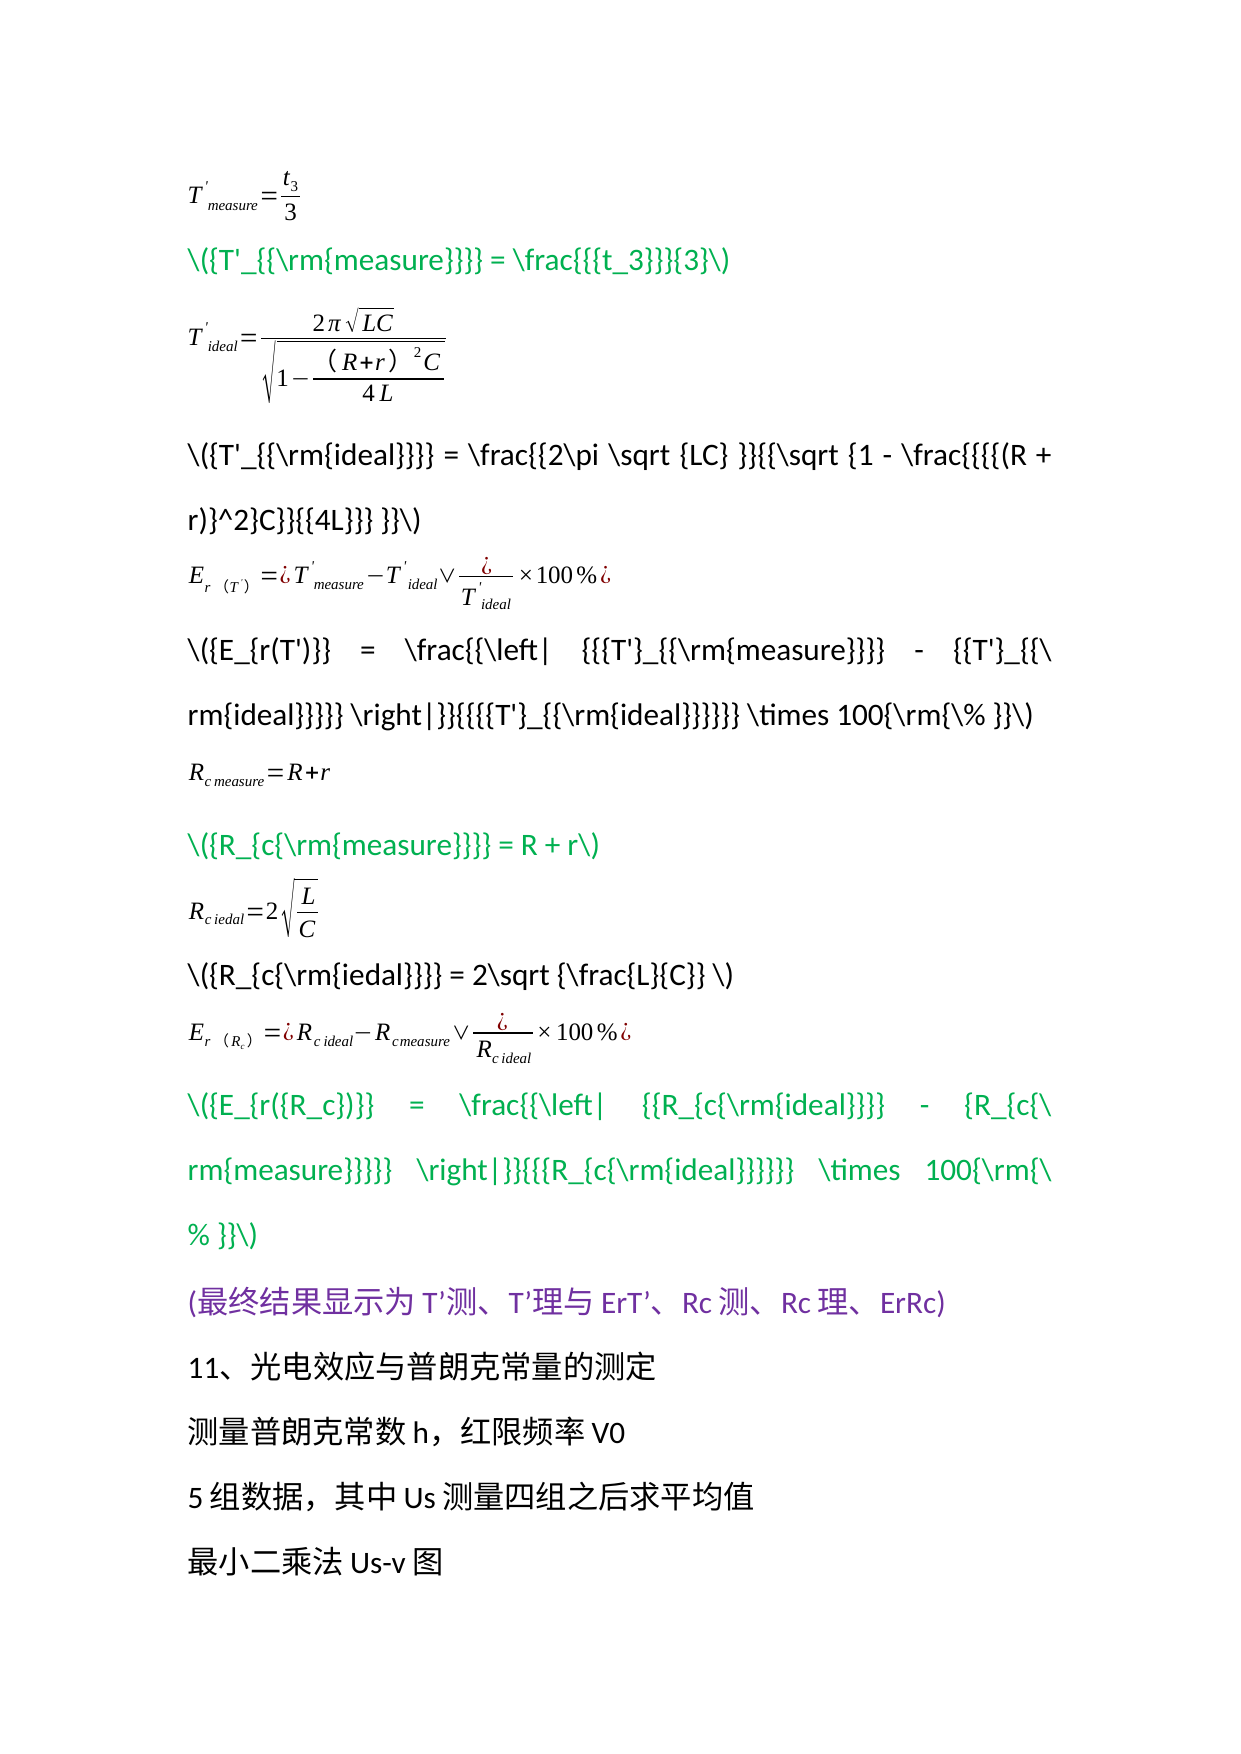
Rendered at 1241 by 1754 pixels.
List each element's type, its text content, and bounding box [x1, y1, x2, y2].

text \({T'_{{\rm{measure}}}} = \frac{{{t_3}}}{3}\) [187, 227, 1053, 292]
text 5组数据，其中Us测量四组之后求平均值 [187, 1462, 1053, 1527]
text \({R_{c{\rm{measure}}}} = R + r\) [187, 812, 1053, 877]
text 测量普朗克常数h，红限频率V0 [187, 1397, 1053, 1462]
text \({R_{c{\rm{iedal}}}} = 2\sqrt {\frac{L}{C}} \) [187, 942, 1053, 1007]
text \({T'_{{\rm{ideal}}}} = \frac{{2\pi \sqrt {LC} }}{{\sqrt {1 - \frac{{{{(R + r)}^2}C}}{{4L}}} }}\) [187, 422, 1053, 552]
text \({E_{r(T')}} = \frac{{\left| {{{T'}_{{\rm{measure}}}} - {{T'}_{{\rm{ideal}}}}} \right|}}{{{{T'}_{{\rm{ideal}}}}}} \times 100{\rm{\% }}\) [187, 617, 1053, 747]
text 最小二乘法Us-v图 [187, 1527, 1053, 1592]
text \({E_{r({R_c})}} = \frac{{\left| {{R_{c{\rm{ideal}}}} - {R_{c{\rm{measure}}}}} \right|}}{{{R_{c{\rm{ideal}}}}}} \times 100{\rm{\% }}\) [187, 1072, 1053, 1267]
text (最终结果显示为T’测、T’理与ErT’、Rc测、Rc理、ErRc) [187, 1267, 1053, 1332]
text 11、光电效应与普朗克常量的测定 [187, 1332, 1053, 1397]
